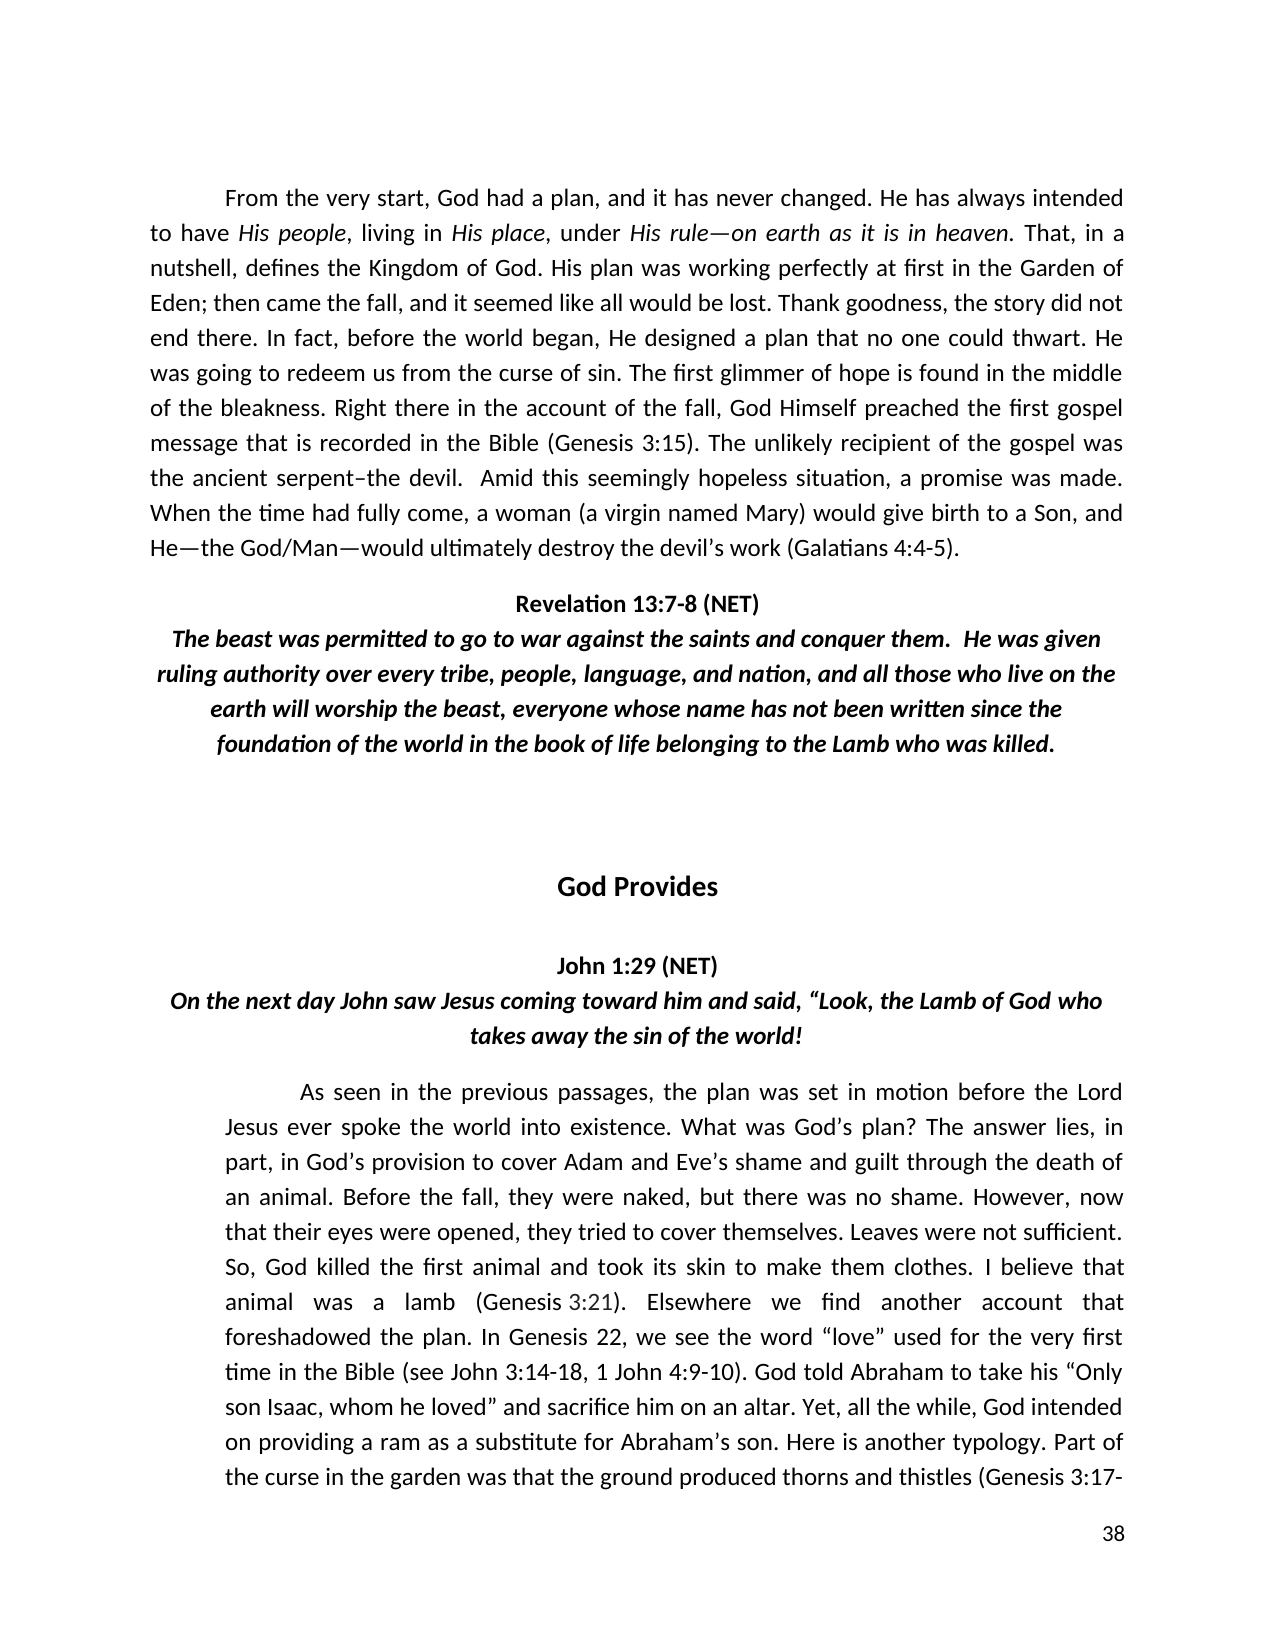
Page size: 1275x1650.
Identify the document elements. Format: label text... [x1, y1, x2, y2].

list From the very start, God had a plan, and it has never changed. He has always intended to have His people, living in His place, under His rule—on earth as it is in heaven. That, in a nutshell, defines the Kingdom of God. His plan was working perfectly at first in the Garden of Eden; then came the fall, and it seemed like all would be lost. Thank goodness, the story did not end there. In fact, before the world began, He designed a plan that no one could thwart. He was going to redeem us from the curse of sin. The first glimmer of hope is found in the middle of the bleakness. Right there in the account of the fall, God Himself preached the first gospel message that is recorded in the Bible (Genesis 3:15). The unlikely recipient of the gospel was the ancient serpent–the devil. Amid this seemingly hopeless situation, a promise was made. When the time had fully come, a woman (a virgin named Mary) would give birth to a Son, and He—the God/Man—would ultimately destroy the devil’s work (Galatians 4:4-5). [150, 182, 1125, 563]
list John 1:29 (NET) [150, 950, 1125, 980]
list On the next day John saw Jesus coming toward him and said, “Look, the Lamb of God who takes away the sin of the world! [150, 985, 1125, 1050]
text The beast was permitted to go to war against the saints and conquer them. He was given ruling authority over every tribe, people, language, and nation, and all those who live on the earth will worship the beast, everyone whose name has not been written since the foundation of the world in the book of life belonging to the Lamb who was killed. [150, 623, 1125, 758]
text Revelation 13:7-8 (NET) [150, 588, 1125, 618]
list God Provides [150, 868, 1125, 904]
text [225, 1076, 1125, 1491]
